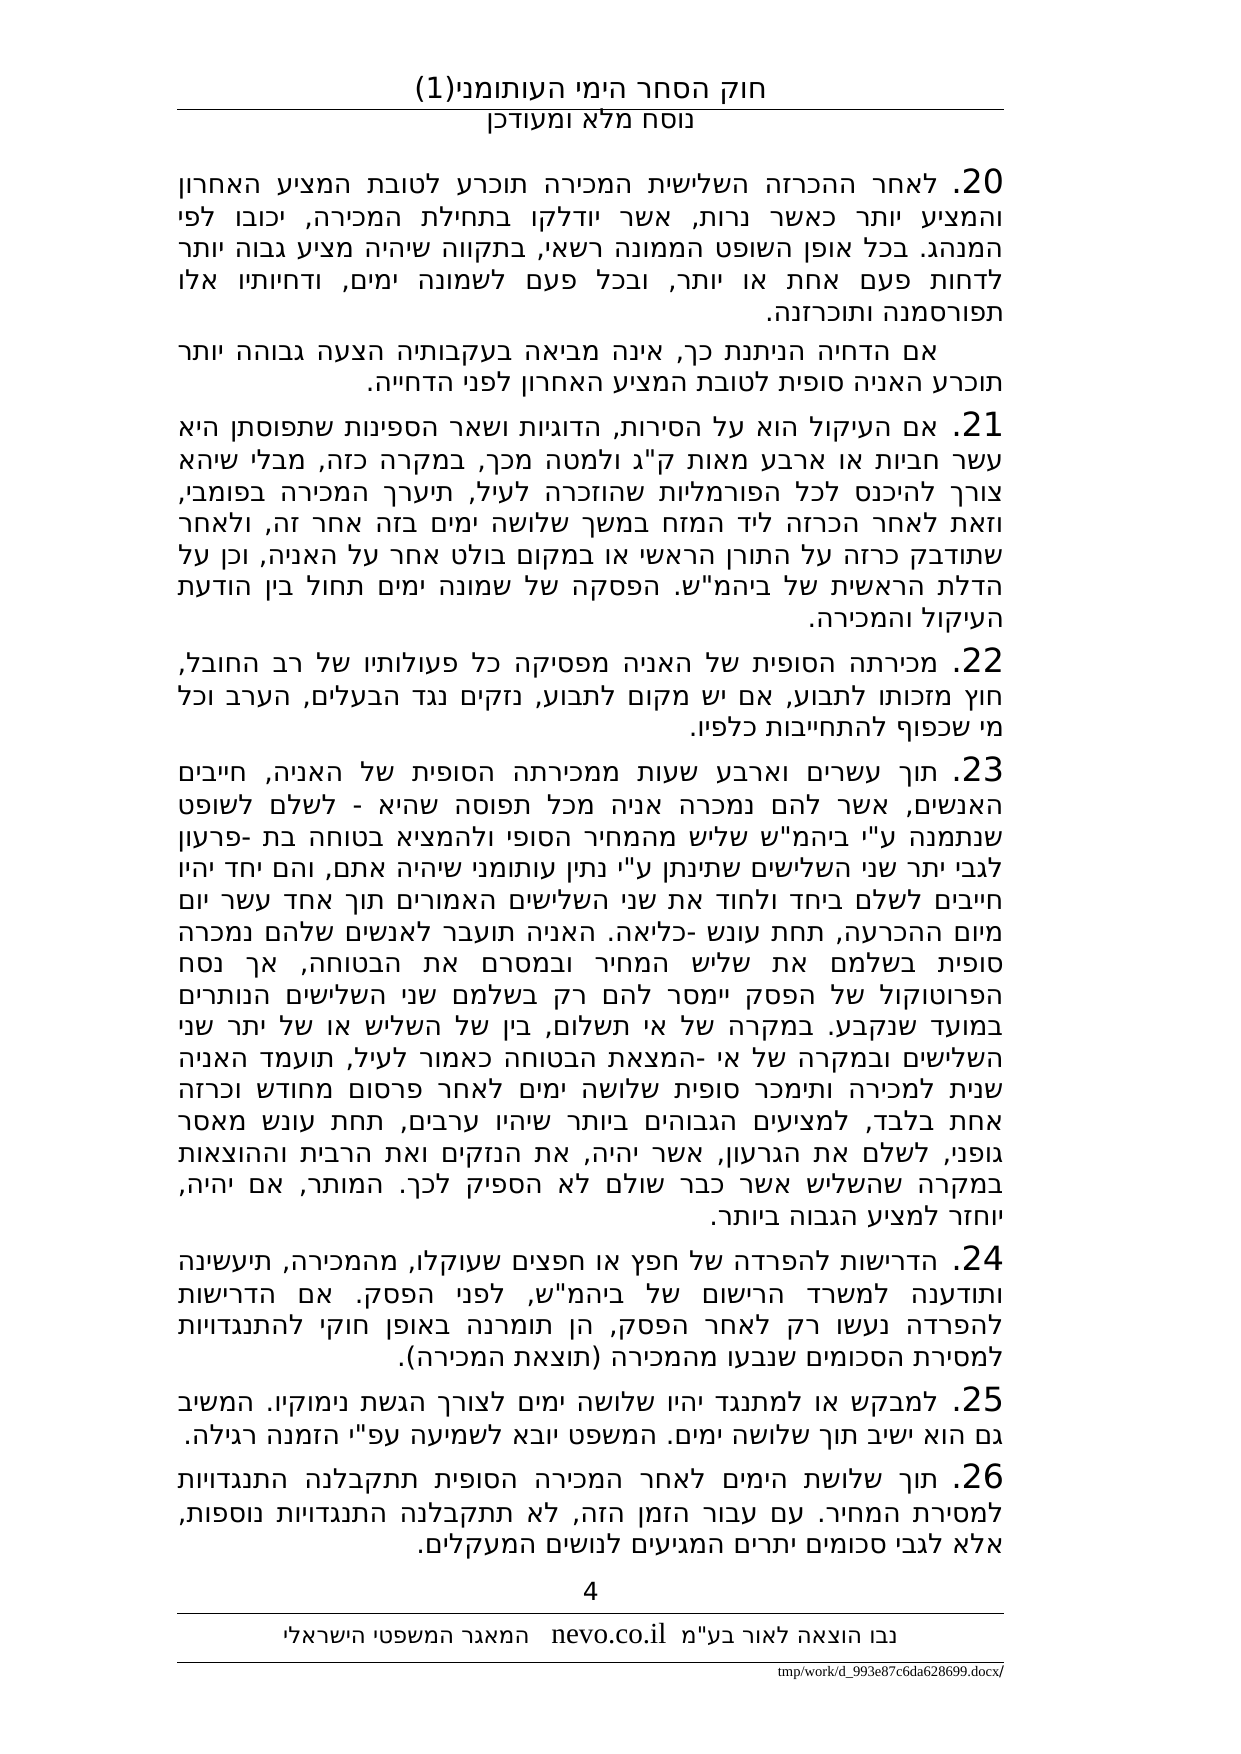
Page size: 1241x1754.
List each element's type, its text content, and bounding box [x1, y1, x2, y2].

text 26. תוך שלושת הימים לאחר המכירה הסופית תתקבלנה התנגדויות למסירת המחיר. עם עבור הזמן הזה, לא תתקבלנה התנגדויות נוספות, אלא לגבי סכומים יתרים המגיעים לנושים המעקלים. [177, 1458, 1004, 1560]
text 21. אם העיקול הוא על הסירות, הדוגיות ושאר הספינות שתפוסתן היא עשר חביות או ארבע מאות ק"ג ולמטה מכך, במקרה כזה, מבלי שיהא צורך להיכנס לכל הפורמליות שהוזכרה לעיל, תיערך המכירה בפומבי, וזאת לאחר הכרזה ליד המזח במשך שלושה ימים בזה אחר זה, ולאחר שתודבק כרזה על התורן הראשי או במקום בולט אחר על האניה, וכן על הדלת הראשית של ביהמ"ש. הפסקה של שמונה ימים תחול בין הודעת העיקול והמכירה. [177, 406, 1004, 634]
text אם הדחיה הניתנת כך, אינה מביאה בעקבותיה הצעה גבוהה יותר תוכרע האניה סופית לטובת המציע האחרון לפני הדחייה. [177, 335, 1004, 398]
text 24. הדרישות להפרדה של חפץ או חפצים שעוקלו, מהמכירה, תיעשינה ותודענה למשרד הרישום של ביהמ"ש, לפני הפסק. אם הדרישות להפרדה נעשו רק לאחר הפסק, הן תומרנה באופן חוקי להתנגדויות למסירת הסכומים שנבעו מהמכירה (תוצאת המכירה). [177, 1239, 1004, 1373]
text 25. למבקש או למתנגד יהיו שלושה ימים לצורך הגשת נימוקיו. המשיב גם הוא ישיב תוך שלושה ימים. המשפט יובא לשמיעה עפ"י הזמנה רגילה. [177, 1380, 1004, 1451]
text 22. מכירתה הסופית של האניה מפסיקה כל פעולותיו של רב החובל, חוץ מזכותו לתבוע, אם יש מקום לתבוע, נזקים נגד הבעלים, הערב וכל מי שכפוף להתחייבות כלפיו. [177, 641, 1004, 743]
text 20. לאחר ההכרזה השלישית המכירה תוכרע לטובת המציע האחרון והמציע יותר כאשר נרות, אשר יודלקו בתחילת המכירה, יכובו לפי המנהג. בכל אופן השופט הממונה רשאי, בתקווה שיהיה מציע גבוה יותר לדחות פעם אחת או יותר, ובכל פעם לשמונה ימים, ודחיותיו אלו תפורסמנה ותוכרזנה. [177, 162, 1004, 327]
text 23. תוך עשרים וארבע שעות ממכירתה הסופית של האניה, חייבים האנשים, אשר להם נמכרה אניה מכל תפוסה שהיא - לשלם לשופט שנתמנה ע"י ביהמ"ש שליש מהמחיר הסופי ולהמציא בטוחה בת -פרעון לגבי יתר שני השלישים שתינתן ע"י נתין עותומני שיהיה אתם, והם יחד יהיו חייבים לשלם ביחד ולחוד את שני השלישים האמורים תוך אחד עשר יום מיום ההכרעה, תחת עונש -כליאה. האניה תועבר לאנשים שלהם נמכרה סופית בשלמם את שליש המחיר ובמסרם את הבטוחה, אך נסח הפרוטוקול של הפסק יימסר להם רק בשלמם שני השלישים הנותרים במועד שנקבע. במקרה של אי תשלום, בין של השליש או של יתר שני השלישים ובמקרה של אי -המצאת הבטוחה כאמור לעיל, תועמד האניה שנית למכירה ותימכר סופית שלושה ימים לאחר פרסום מחודש וכרזה אחת בלבד, למציעים הגבוהים ביותר שיהיו ערבים, תחת עונש מאסר גופני, לשלם את הגרעון, אשר יהיה, את הנזקים ואת הרבית וההוצאות במקרה שהשליש אשר כבר שולם לא הספיק לכך. המותר, אם יהיה, יוחזר למציע הגבוה ביותר. [177, 751, 1004, 1232]
